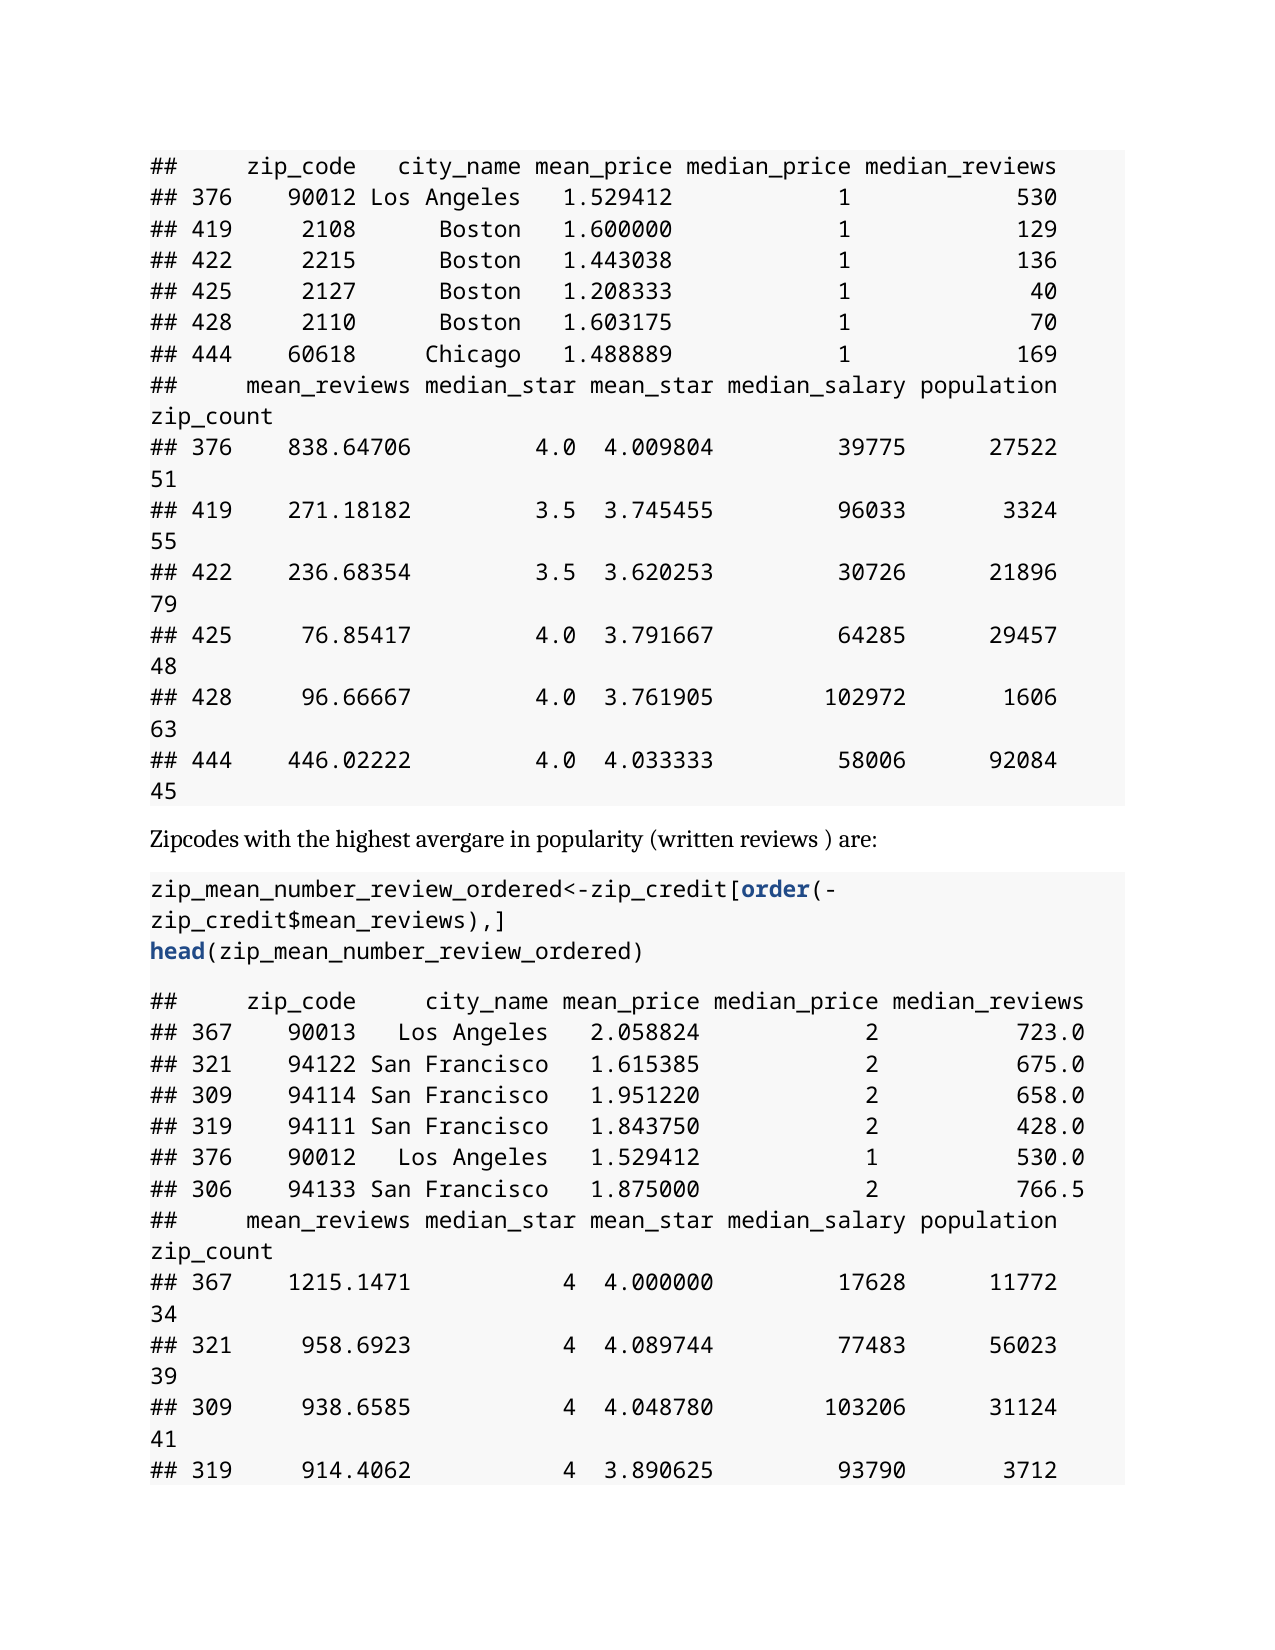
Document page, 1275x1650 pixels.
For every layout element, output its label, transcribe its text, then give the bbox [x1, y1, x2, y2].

text ## zip_code city_name mean_price median_price median_reviews ## 376 90012 Los Angeles 1.529412 1 530 ## 419 2108 Boston 1.600000 1 129 ## 422 2215 Boston 1.443038 1 136 ## 425 2127 Boston 1.208333 1 40 ## 428 2110 Boston 1.603175 1 70 ## 444 60618 Chicago 1.488889 1 169 ## mean_reviews median_star mean_star median_salary population zip_count ## 376 838.64706 4.0 4.009804 39775 27522 51 ## 419 271.18182 3.5 3.745455 96033 3324 55 ## 422 236.68354 3.5 3.620253 30726 21896 79 ## 425 76.85417 4.0 3.791667 64285 29457 48 ## 428 96.66667 4.0 3.761905 102972 1606 63 ## 444 446.02222 4.0 4.033333 58006 92084 45 [150, 150, 1125, 806]
text zip_mean_number_review_ordered<-zip_credit[order(-zip_credit$mean_reviews),] head(zip_mean_number_review_ordered) [150, 872, 1125, 966]
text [150, 985, 1125, 1485]
text Zipcodes with the highest avergare in popularity (written reviews ) are: [150, 825, 1125, 854]
